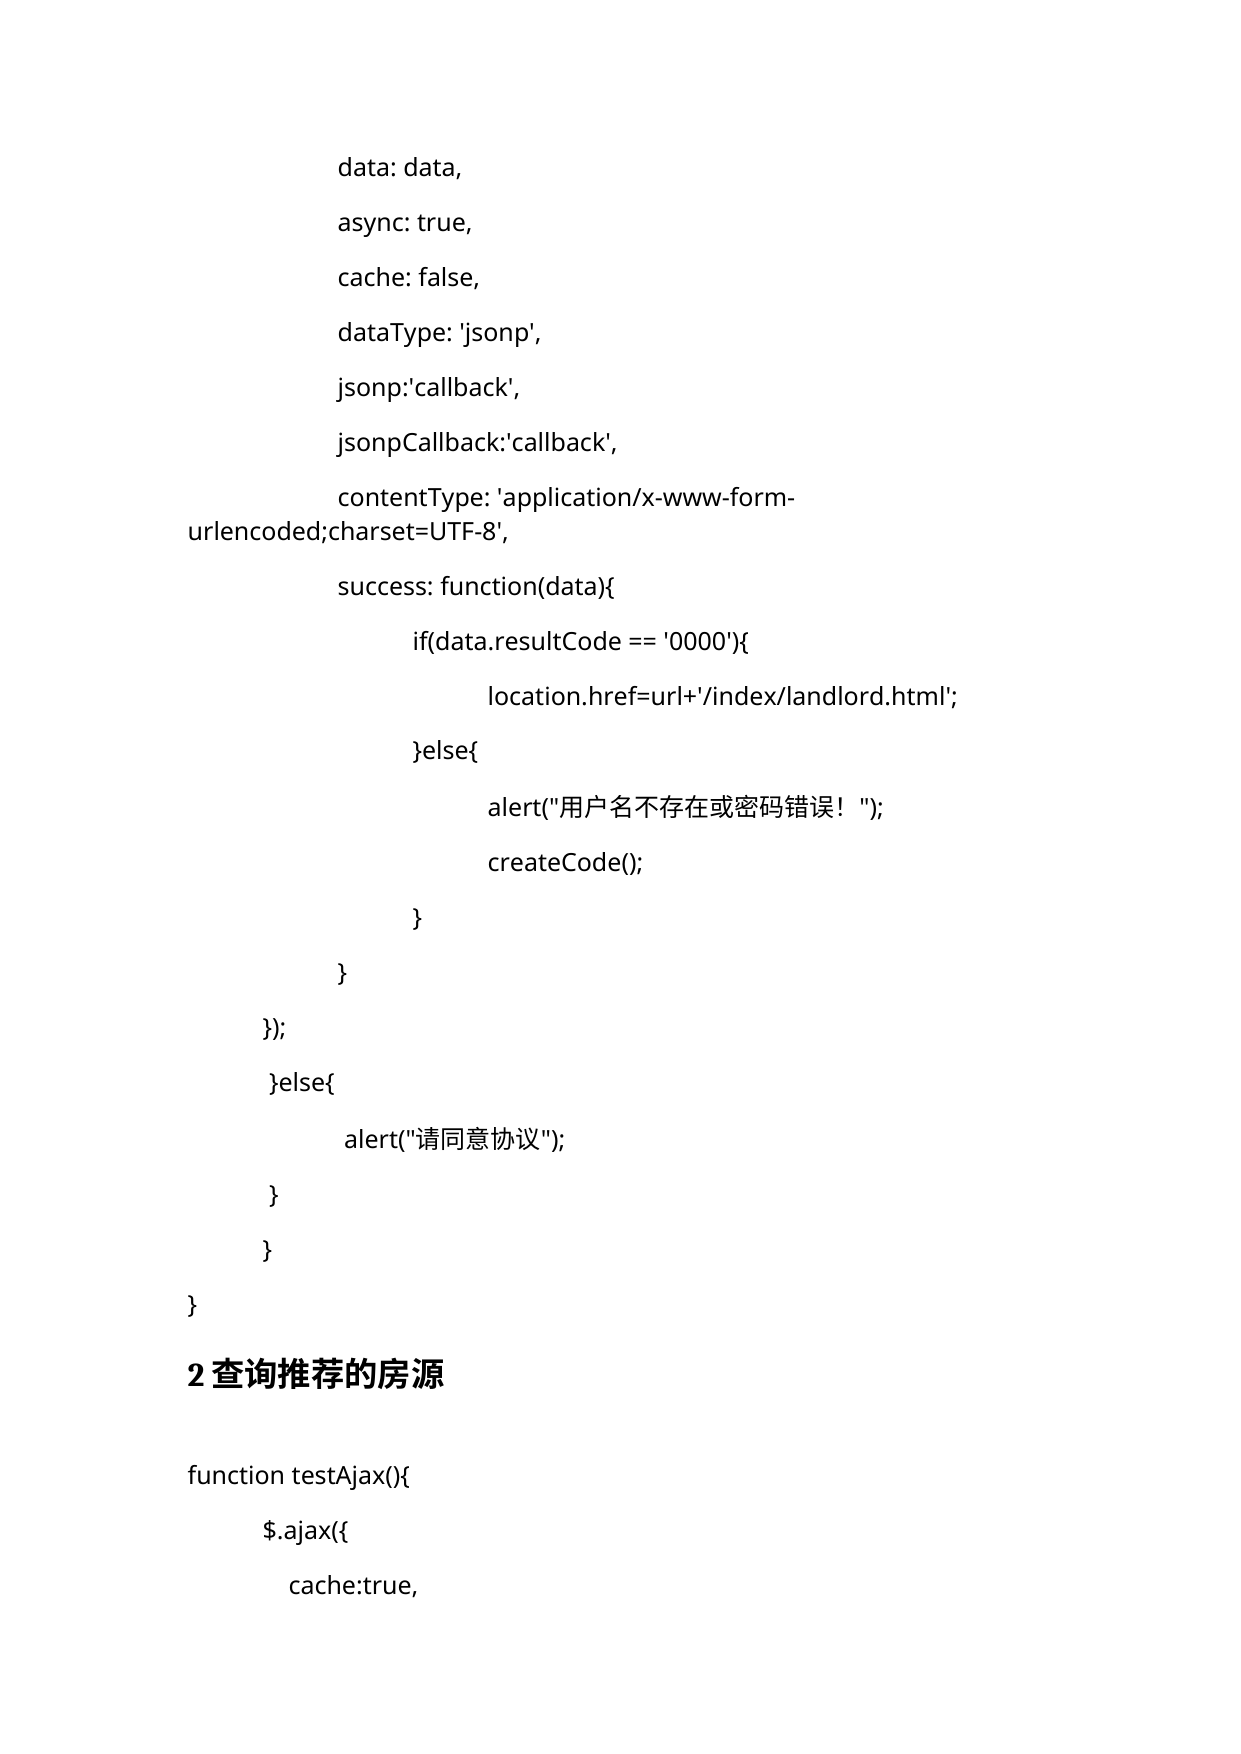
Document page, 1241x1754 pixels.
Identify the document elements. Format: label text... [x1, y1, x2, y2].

list }else{ [187, 733, 1053, 767]
list jsonpCallback:'callback', [187, 424, 1053, 458]
list data: data, [187, 150, 1053, 184]
list if(data.resultCode == '0000'){ [187, 623, 1053, 657]
list jsonp:'callback', [187, 369, 1053, 404]
list alert("用户名不存在或密码错误！"); [187, 788, 1053, 824]
list alert("请同意协议"); [187, 1119, 1053, 1156]
list } [187, 1177, 1053, 1211]
list } [187, 900, 1053, 934]
list createCode(); [187, 845, 1053, 879]
list contentType: 'application/x-www-form-urlencoded;charset=UTF-8', [187, 479, 1053, 547]
text function testAjax(){ [187, 1458, 1053, 1492]
subtitle 2查询推荐的房源 [187, 1347, 1053, 1396]
list success: function(data){ [187, 568, 1053, 602]
list }); [187, 1010, 1053, 1044]
list location.href=url+'/index/landlord.html'; [187, 678, 1053, 712]
list dataType: 'jsonp', [187, 315, 1053, 349]
text cache:true, [187, 1568, 1053, 1602]
list async: true, [187, 205, 1053, 239]
list } [187, 955, 1053, 989]
list }else{ [187, 1064, 1053, 1099]
list } [187, 1231, 1053, 1266]
text $.ajax({ [187, 1513, 1053, 1547]
list cache: false, [187, 260, 1053, 294]
list } [187, 1286, 1053, 1320]
